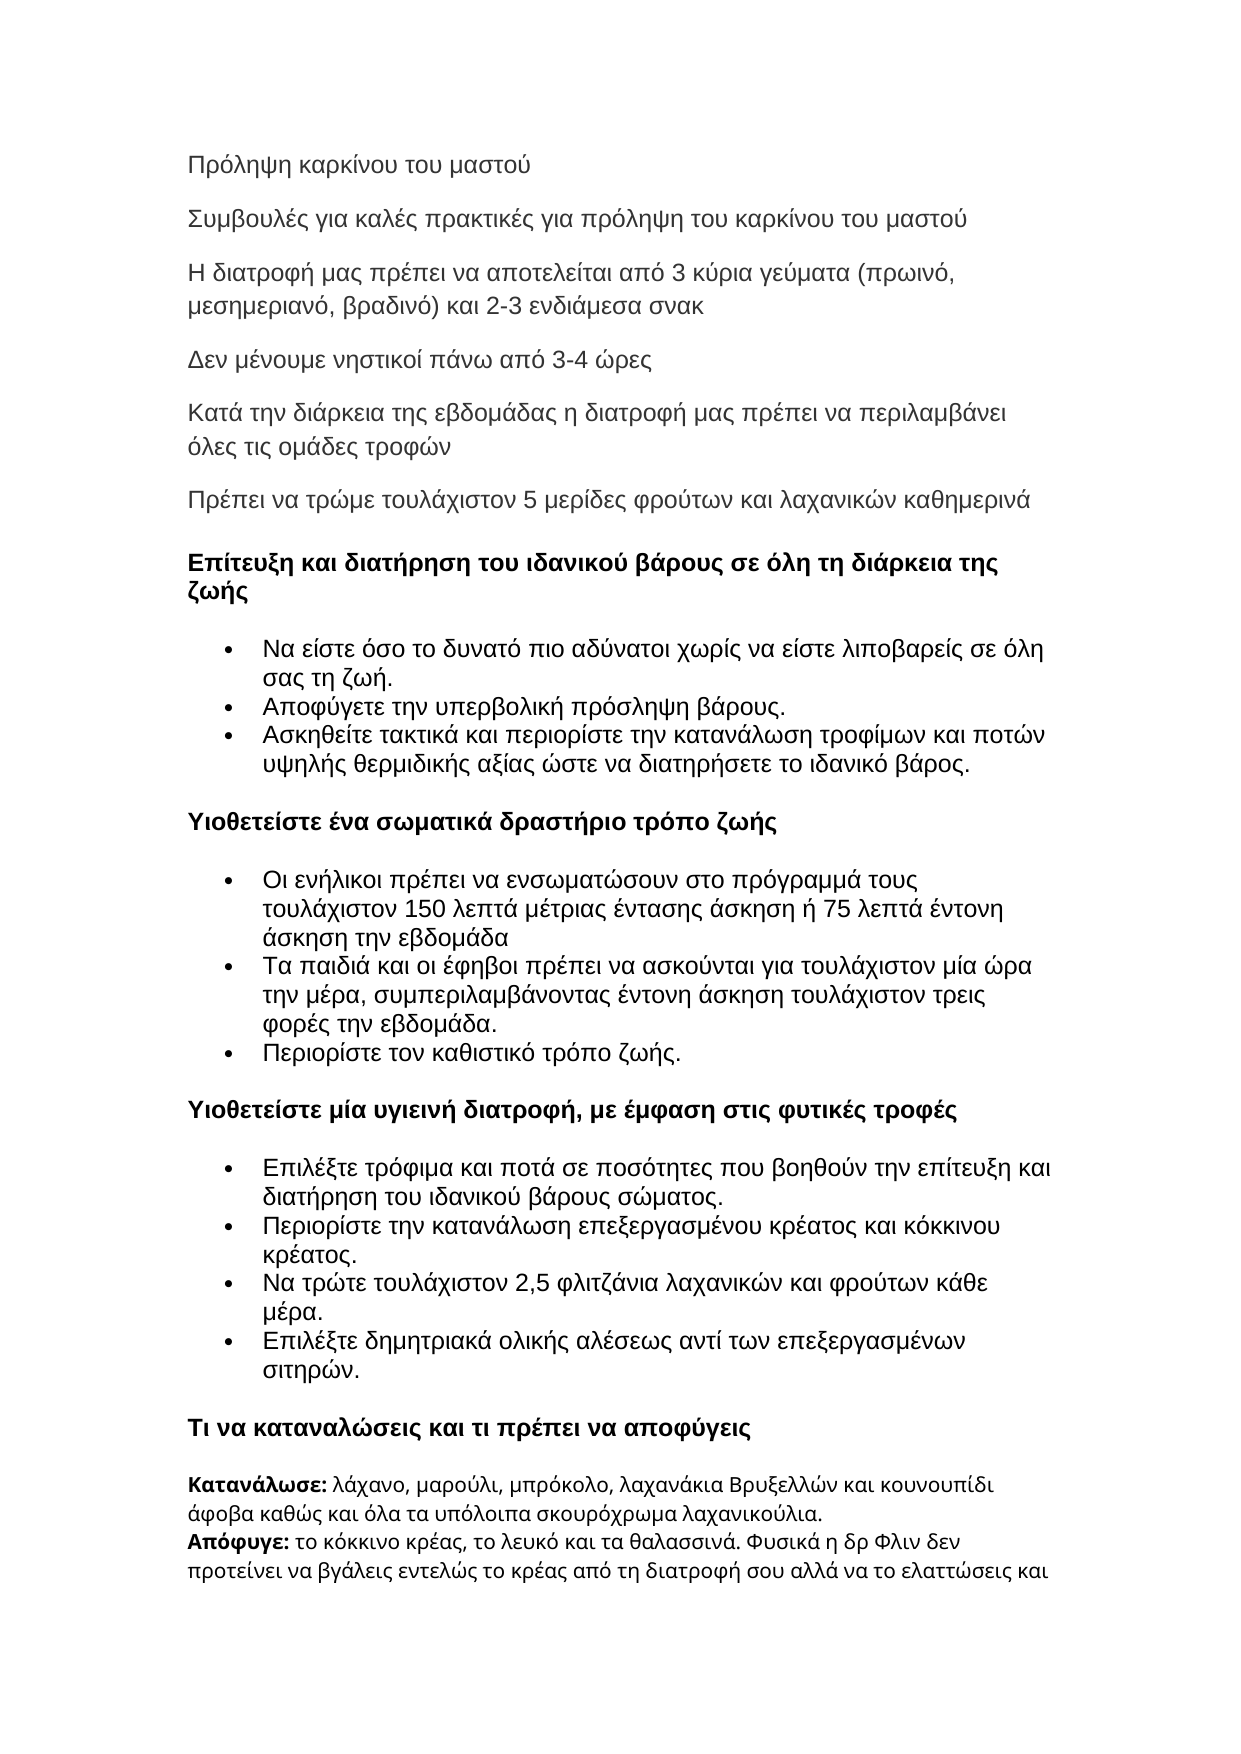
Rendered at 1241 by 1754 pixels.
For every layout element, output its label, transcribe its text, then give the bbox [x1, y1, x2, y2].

text Πρόληψη καρκίνου του μαστού [187, 150, 1053, 179]
list Τα παιδιά και οι έφηβοι πρέπει να ασκούνται για τουλάχιστον μία ώρα την μέρα, συμπεριλαμβάνοντας έντονη άσκηση τουλάχιστον τρεις φορές την εβδομάδα. [225, 951, 1053, 1037]
list Να τρώτε τουλάχιστον 2,5 φλιτζάνια λαχανικών και φρούτων κάθε μέρα. [225, 1268, 1053, 1326]
list Να είστε όσο το δυνατό πιο αδύνατοι χωρίς να είστε λιποβαρείς σε όλη σας τη ζωή. [225, 634, 1053, 692]
list Ασκηθείτε τακτικά και περιορίστε την κατανάλωση τροφίμων και ποτών υψηλής θερμιδικής αξίας ώστε να διατηρήσετε το ιδανικό βάρος. [225, 720, 1053, 778]
list Αποφύγετε την υπερβολική πρόσληψη βάρους. [225, 692, 1053, 720]
list Περιορίστε τον καθιστικό τρόπο ζωής. [225, 1037, 1053, 1066]
text Τι να καταναλώσεις και τι πρέπει να αποφύγεις [187, 1412, 1053, 1441]
list Οι ενήλικοι πρέπει να ενσωματώσουν στο πρόγραμμά τους τουλάχιστον 150 λεπτά μέτριας έντασης άσκηση ή 75 λεπτά έντονη άσκηση την εβδομάδα [225, 865, 1053, 951]
text Η διατροφή μας πρέπει να αποτελείται από 3 κύρια γεύματα (πρωινό, μεσημεριανό, βραδινό) και 2-3 ενδιάμεσα σνακ [187, 258, 1053, 319]
text Επίτευξη και διατήρηση του ιδανικού βάρους σε όλη τη διάρκεια της ζωής [187, 547, 1053, 605]
text Κατά την διάρκεια της εβδομάδας η διατροφή μας πρέπει να περιλαμβάνει όλες τις ομάδες τροφών [187, 398, 1053, 460]
text Δεν μένουμε νηστικοί πάνω από 3-4 ώρες [187, 344, 1053, 373]
text Πρέπει να τρώμε τουλάχιστον 5 μερίδες φρούτων και λαχανικών καθημερινά [187, 485, 1053, 514]
text Συμβουλές για καλές πρακτικές για πρόληψη του καρκίνου του μαστού [187, 204, 1053, 233]
list Επιλέξτε τρόφιμα και ποτά σε ποσότητες που βοηθούν την επίτευξη και διατήρηση του ιδανικού βάρους σώματος. [225, 1153, 1053, 1211]
text Υιοθετείστε ένα σωματικά δραστήριο τρόπο ζωής [187, 807, 1053, 836]
list Περιορίστε την κατανάλωση επεξεργασμένου κρέατος και κόκκινου κρέατος. [225, 1211, 1053, 1268]
list Επιλέξτε δημητριακά ολικής αλέσεως αντί των επεξεργασμένων σιτηρών. [225, 1326, 1053, 1383]
text Υιοθετείστε μία υγιεινή διατροφή, με έμφαση στις φυτικές τροφές [187, 1095, 1053, 1124]
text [187, 1527, 1053, 1584]
text Κατανάλωσε: λάχανο, μαρούλι, μπρόκολο, λαχανάκια Βρυξελλών και κουνουπίδι άφοβα καθώς και όλα τα υπόλοιπα σκουρόχρωμα λαχανικούλια. [187, 1470, 1053, 1527]
